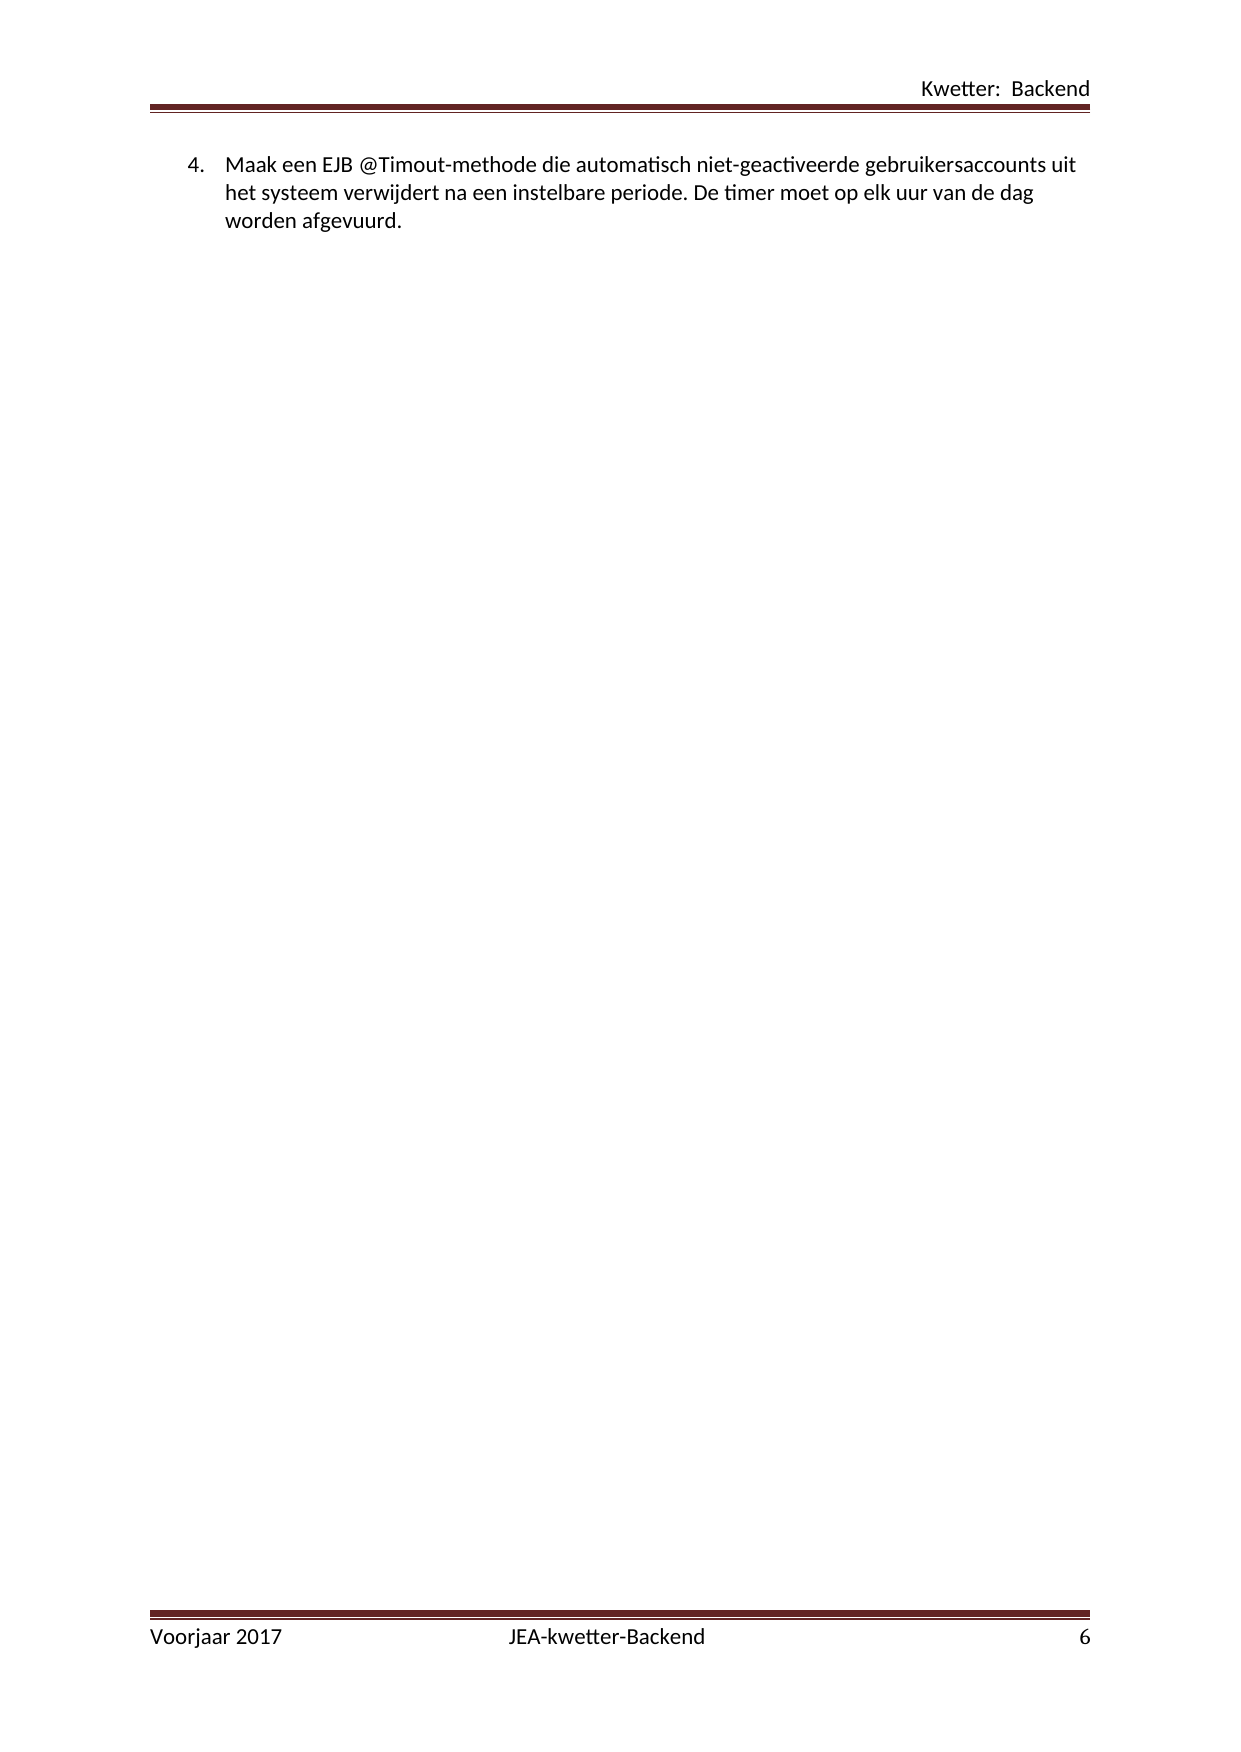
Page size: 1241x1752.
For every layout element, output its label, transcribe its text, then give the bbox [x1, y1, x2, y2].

list Maak een EJB @Timout-methode die automatisch niet-geactiveerde gebruikersaccounts uit het systeem verwijdert na een instelbare periode. De timer moet op elk uur van de dag worden afgevuurd. [187, 150, 1090, 234]
